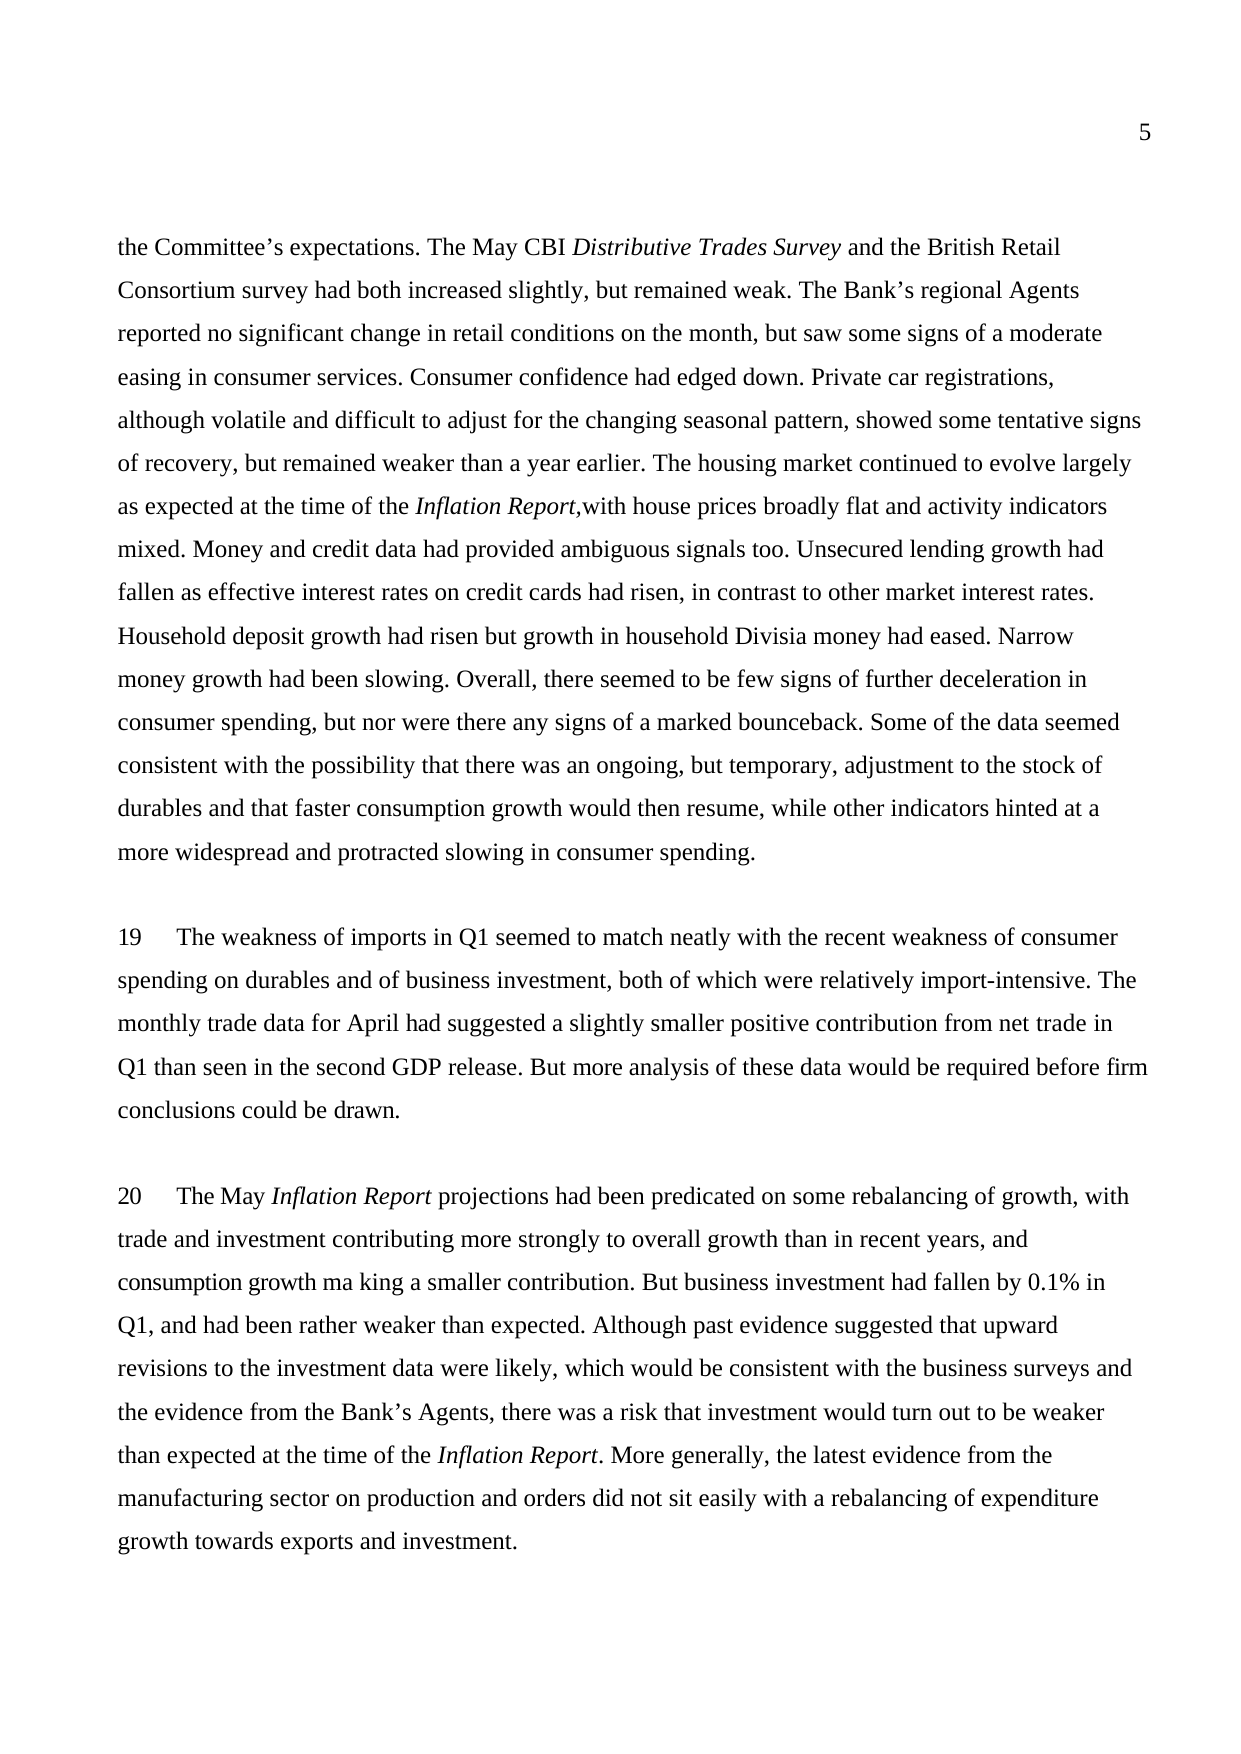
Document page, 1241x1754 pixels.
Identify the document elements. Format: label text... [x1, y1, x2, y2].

list The May Inflation Report projections had been predicated on some rebalancing of growth, with trade and investment contributing more strongly to overall growth than in recent years, and consumption growth ma king a smaller contribution. But business investment had fallen by 0.1% in Q1, and had been rather weaker than expected. Although past evidence suggested that upward revisions to the investment data were likely, which would be consistent with the business surveys and the evidence from the Bank’s Agents, there was a risk that investment would turn out to be weaker than expected at the time of the Inflation Report. More generally, the latest evidence from the manufacturing sector on production and orders did not sit easily with a rebalancing of expenditure growth towards exports and investment. [117, 1181, 1133, 1555]
list The weakness of imports in Q1 seemed to match neatly with the recent weakness of consumer spending on durables and of business investment, both of which were relatively import-intensive. The monthly trade data for April had suggested a slightly smaller positive contribution from net trade in Q1 than seen in the second GDP release. But more analysis of these data would be required before firm conclusions could be drawn. [117, 922, 1148, 1123]
text Household deposit growth had risen but growth in household Divisia money had eased. Narrow money growth had been slowing. Overall, there seemed to be few signs of further deceleration in consumer spending, but nor were there any signs of a marked bounceback. Some of the data seemed consistent with the possibility that there was an ongoing, but temporary, adjustment to the stock of durables and that faster consumption growth would then resume, while other indicators hinted at a more widespread and protracted slowing in consumer spending. [117, 621, 1141, 865]
text the Committee’s expectations. The May CBI Distributive Trades Survey and the British Retail Consortium survey had both increased slightly, but remained weak. The Bank’s regional Agents reported no significant change in retail conditions on the month, but saw some signs of a moderate easing in consumer services. Consumer confidence had edged down. Private car registrations, although volatile and difficult to adjust for the changing seasonal pattern, showed some tentative signs of recovery, but remained weaker than a year earlier. The housing market continued to evolve largely as expected at the time of the Inflation Report,with house prices broadly flat and activity indicators mixed. Money and credit data had provided ambiguous signals too. Unsecured lending growth had fallen as effective interest rates on credit cards had risen, in contrast to other market interest rates. [117, 232, 1143, 606]
